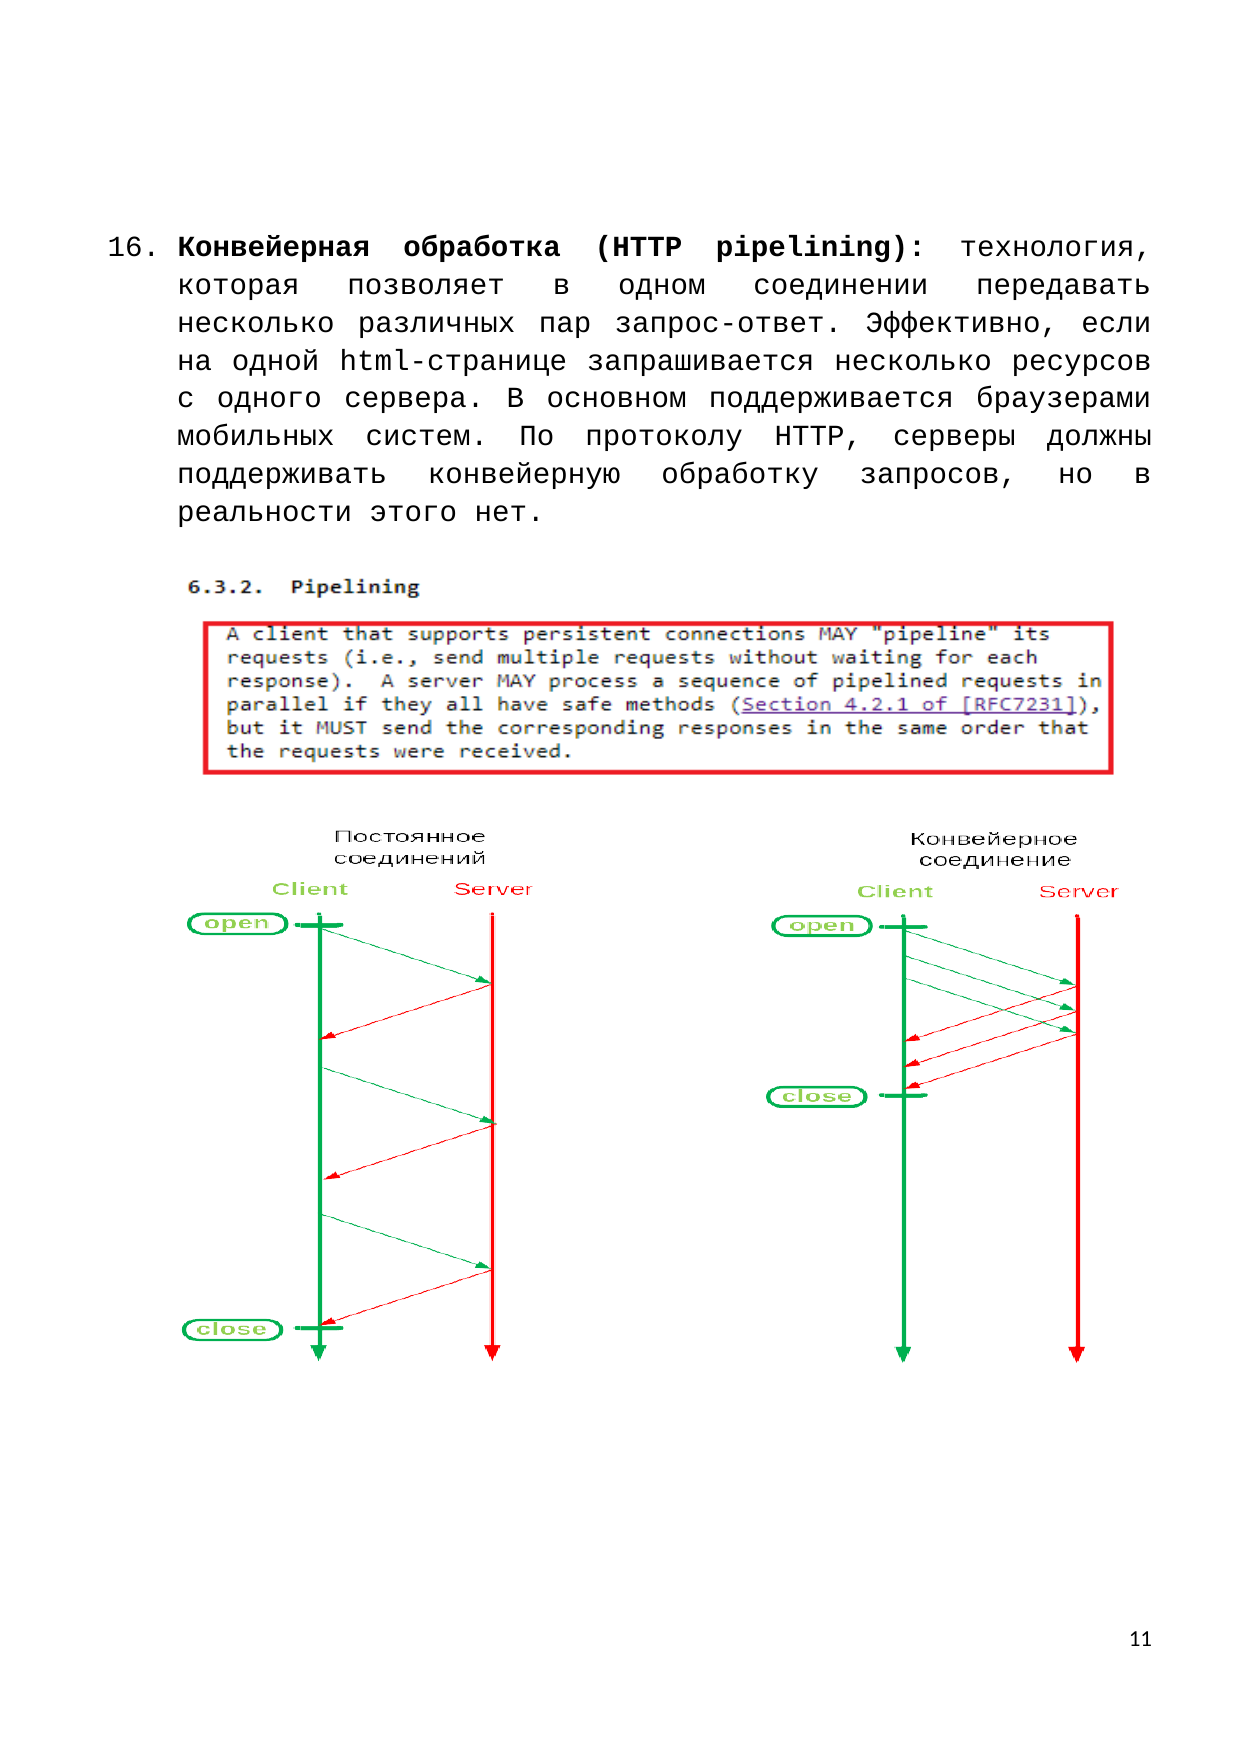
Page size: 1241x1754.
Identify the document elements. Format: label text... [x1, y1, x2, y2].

list Конвейерная обработка (HTTP pipelining): технология, которая позволяет в одном соединении передавать несколько различных пар запрос-ответ. Эффективно, если на одной html-странице запрашивается несколько ресурсов с одного сервера. В основном поддерживается браузерами мобильных систем. По протоколу HTTP, серверы должны поддерживать конвейерную обработку запросов, но в реальности этого нет. [177, 232, 1152, 530]
picture [177, 573, 1128, 789]
